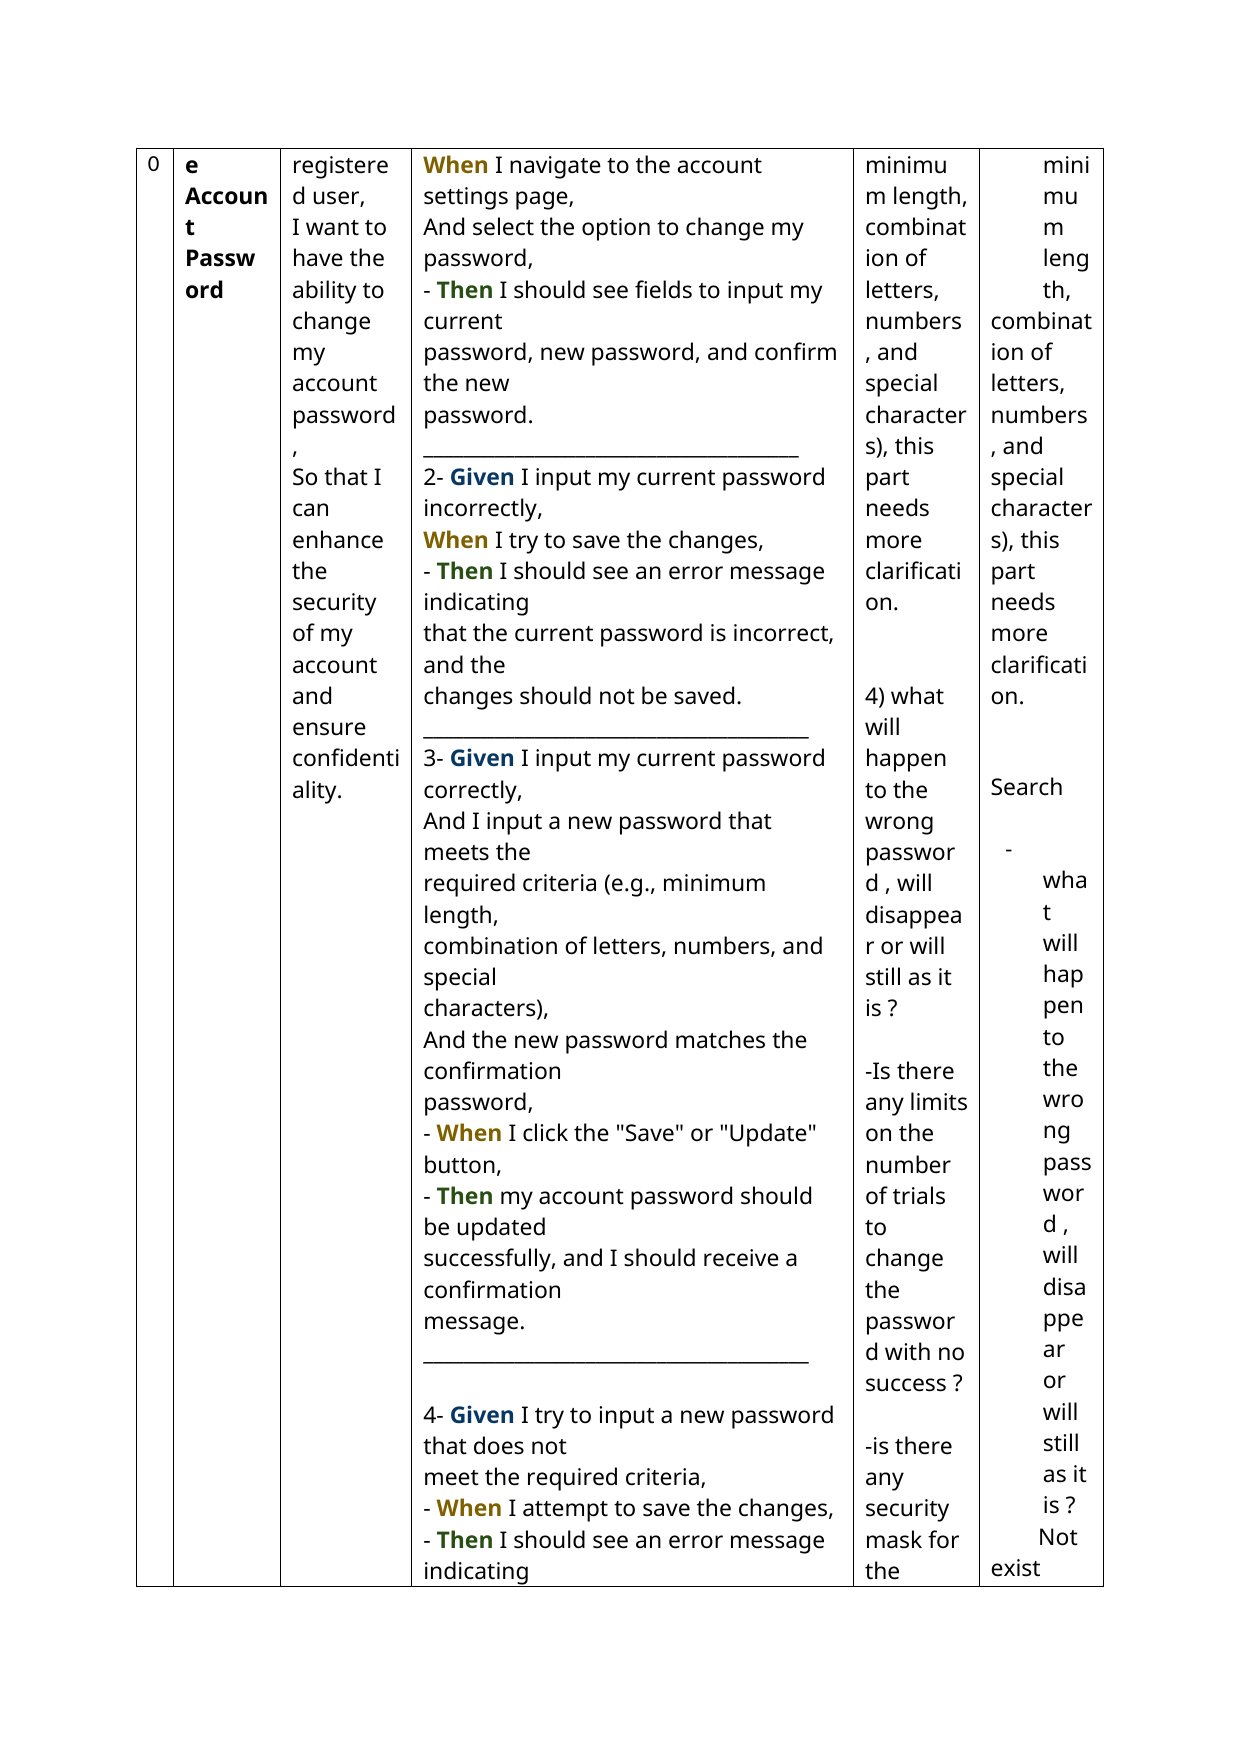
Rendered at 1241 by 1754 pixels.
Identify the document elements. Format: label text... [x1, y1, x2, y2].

table_cell 10 [137, 149, 173, 1586]
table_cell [174, 149, 280, 1586]
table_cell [281, 149, 411, 1586]
